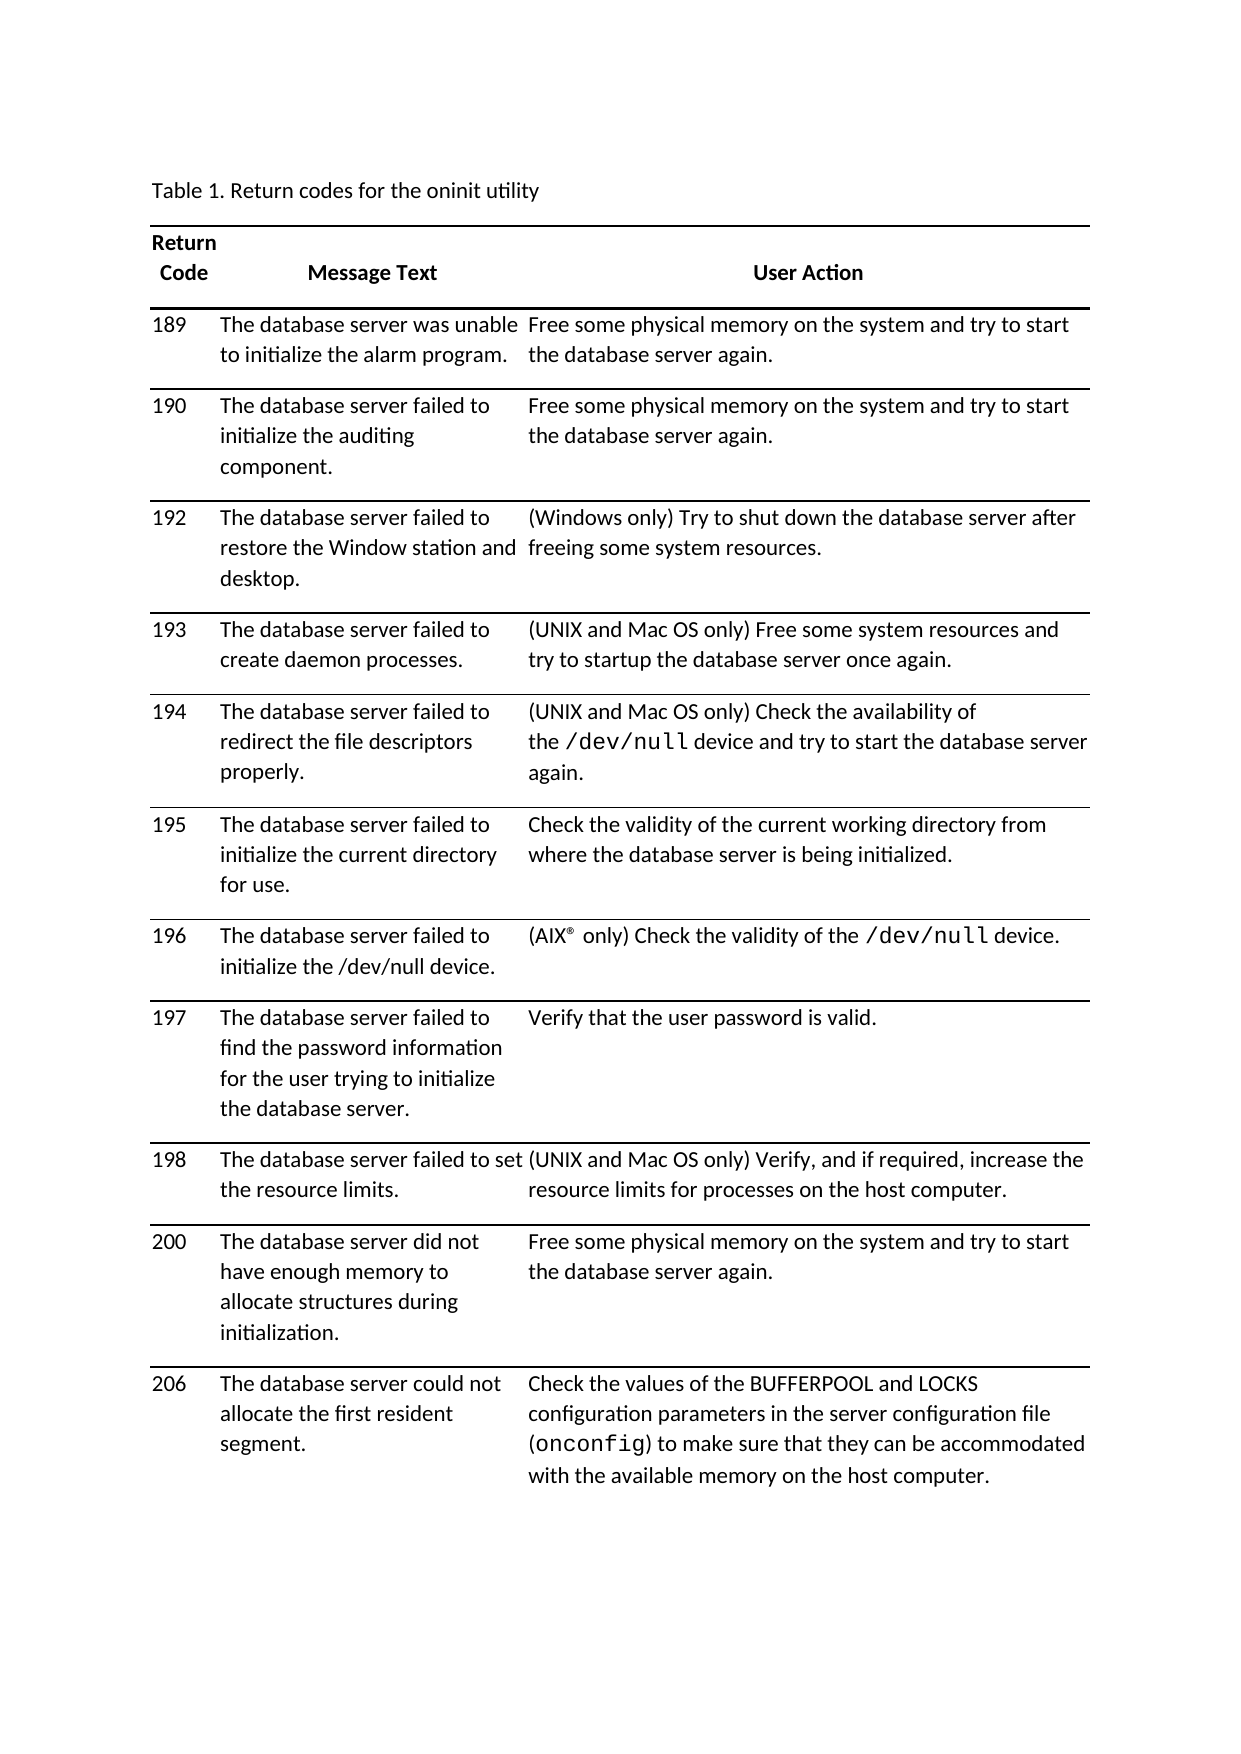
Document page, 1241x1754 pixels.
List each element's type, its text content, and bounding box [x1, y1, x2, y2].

table_cell 193 [150, 614, 218, 694]
table_cell 194 [150, 695, 218, 807]
table_cell Free some physical memory on the system and try to start the database server again. [527, 390, 1090, 500]
table_cell (UNIX and Mac OS only) Free some system resources and try to startup the database server once again. [527, 614, 1090, 694]
table_cell Return Code [150, 227, 218, 307]
table_cell 206 [150, 1368, 218, 1509]
table_cell Verify that the user password is valid. [527, 1002, 1090, 1142]
table_cell The database server failed to create daemon processes. [218, 614, 527, 694]
table_header Table 1. Return codes for the oninit utility [150, 150, 1090, 225]
table_cell The database server failed to initialize the /dev/null device. [218, 920, 527, 1000]
table_cell (UNIX and Mac OS only) Verify, and if required, increase the resource limits for processes on the host computer. [527, 1144, 1090, 1224]
table_cell Message Text [218, 227, 527, 307]
table_cell 195 [150, 808, 218, 918]
table_cell The database server failed to set the resource limits. [218, 1144, 527, 1224]
table_cell 190 [150, 390, 218, 500]
table_cell The database server failed to initialize the current directory for use. [218, 808, 527, 918]
table_cell The database server did not have enough memory to allocate structures during initialization. [218, 1226, 527, 1366]
table_cell User Action [527, 227, 1090, 307]
table_cell (UNIX and Mac OS only) Check the availability of the /dev/null device and try to start the database server again. [527, 695, 1090, 807]
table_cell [527, 310, 1090, 388]
table_cell 189 [150, 310, 218, 388]
table_cell The database server failed to restore the Window station and desktop. [218, 502, 527, 612]
table_cell 200 [150, 1226, 218, 1366]
table_cell The database server failed to initialize the auditing component. [218, 390, 527, 500]
table_cell 196 [150, 920, 218, 1000]
table_cell The database server failed to find the password information for the user trying to initialize the database server. [218, 1002, 527, 1142]
table_cell Free some physical memory on the system and try to start the database server again. [527, 1226, 1090, 1366]
table_cell Check the values of the BUFFERPOOL and LOCKS configuration parameters in the server configuration file (onconfig) to make sure that they can be accommodated with the available memory on the host computer. [527, 1368, 1090, 1509]
table_cell (AIX® only) Check the validity of the /dev/null device. [527, 920, 1090, 1000]
table_cell Check the validity of the current working directory from where the database server is being initialized. [527, 808, 1090, 918]
table_cell 197 [150, 1002, 218, 1142]
table_cell (Windows only) Try to shut down the database server after freeing some system resources. [527, 502, 1090, 612]
table_cell 198 [150, 1144, 218, 1224]
table_cell The database server was unable to initialize the alarm program. [218, 310, 527, 388]
table_cell 192 [150, 502, 218, 612]
table_cell The database server failed to redirect the file descriptors properly. [218, 695, 527, 807]
table_cell The database server could not allocate the first resident segment. [218, 1368, 527, 1509]
